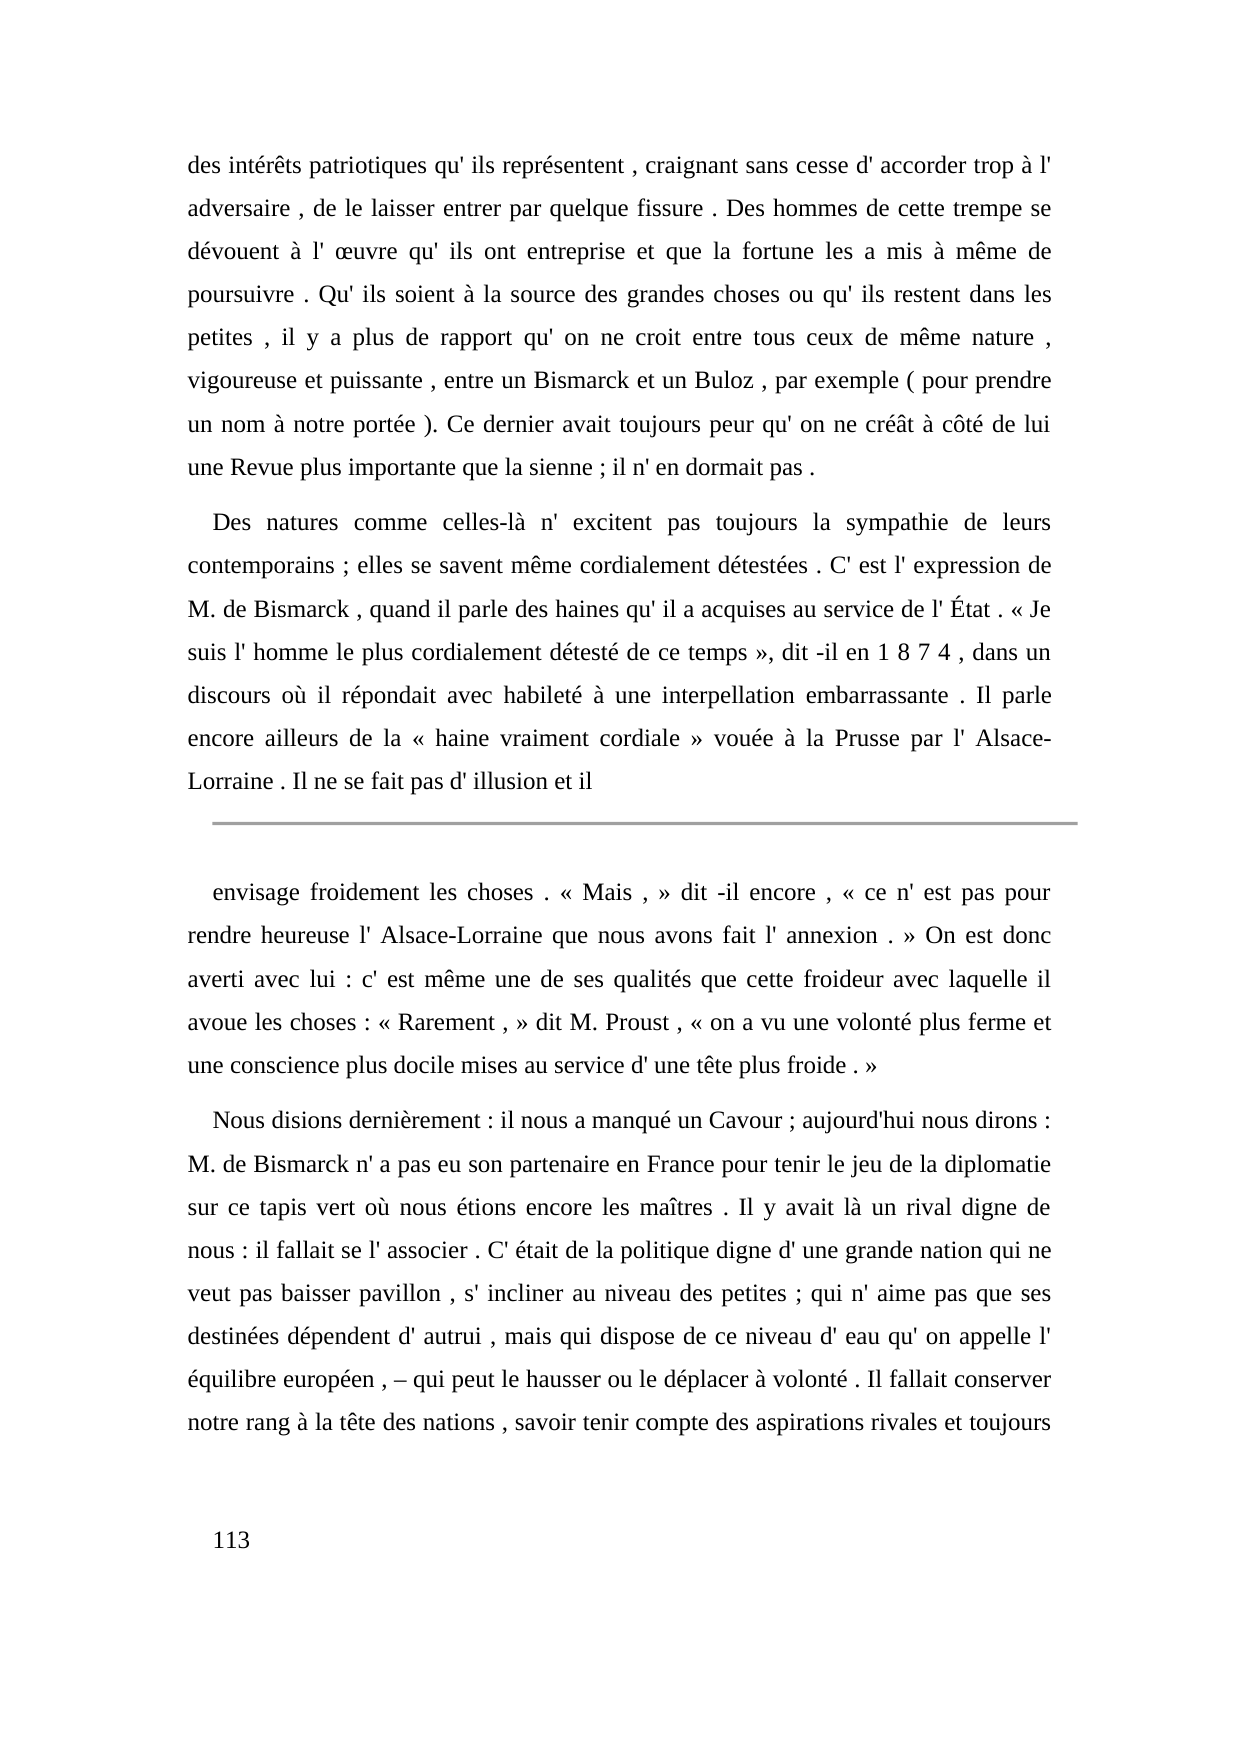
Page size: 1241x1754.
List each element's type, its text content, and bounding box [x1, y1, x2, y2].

text Des natures comme celles-là n' excitent pas toujours la sympathie de leurs contemporains ; elles se savent même cordialement détestées . C' est l' expression de M. de Bismarck , quand il parle des haines qu' il a acquises au service de l' État . « Je suis l' homme le plus cordialement détesté de ce temps », dit -il en 1 8 7 4 , dans un discours où il répondait avec habileté à une interpellation embarrassante . Il parle encore ailleurs de la « haine vraiment cordiale » vouée à la Prusse par l' Alsace-Lorraine . Il ne se fait pas d' illusion et il [187, 507, 1053, 795]
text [187, 1106, 1053, 1436]
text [187, 150, 1053, 481]
text envisage froidement les choses . « Mais , » dit -il encore , « ce n' est pas pour rendre heureuse l' Alsace-Lorraine que nous avons fait l' annexion . » On est donc averti avec lui : c' est même une de ses qualités que cette froideur avec laquelle il avoue les choses : « Rarement , » dit M. Proust , « on a vu une volonté plus ferme et une conscience plus docile mises au service d' une tête plus froide . » [187, 877, 1053, 1079]
